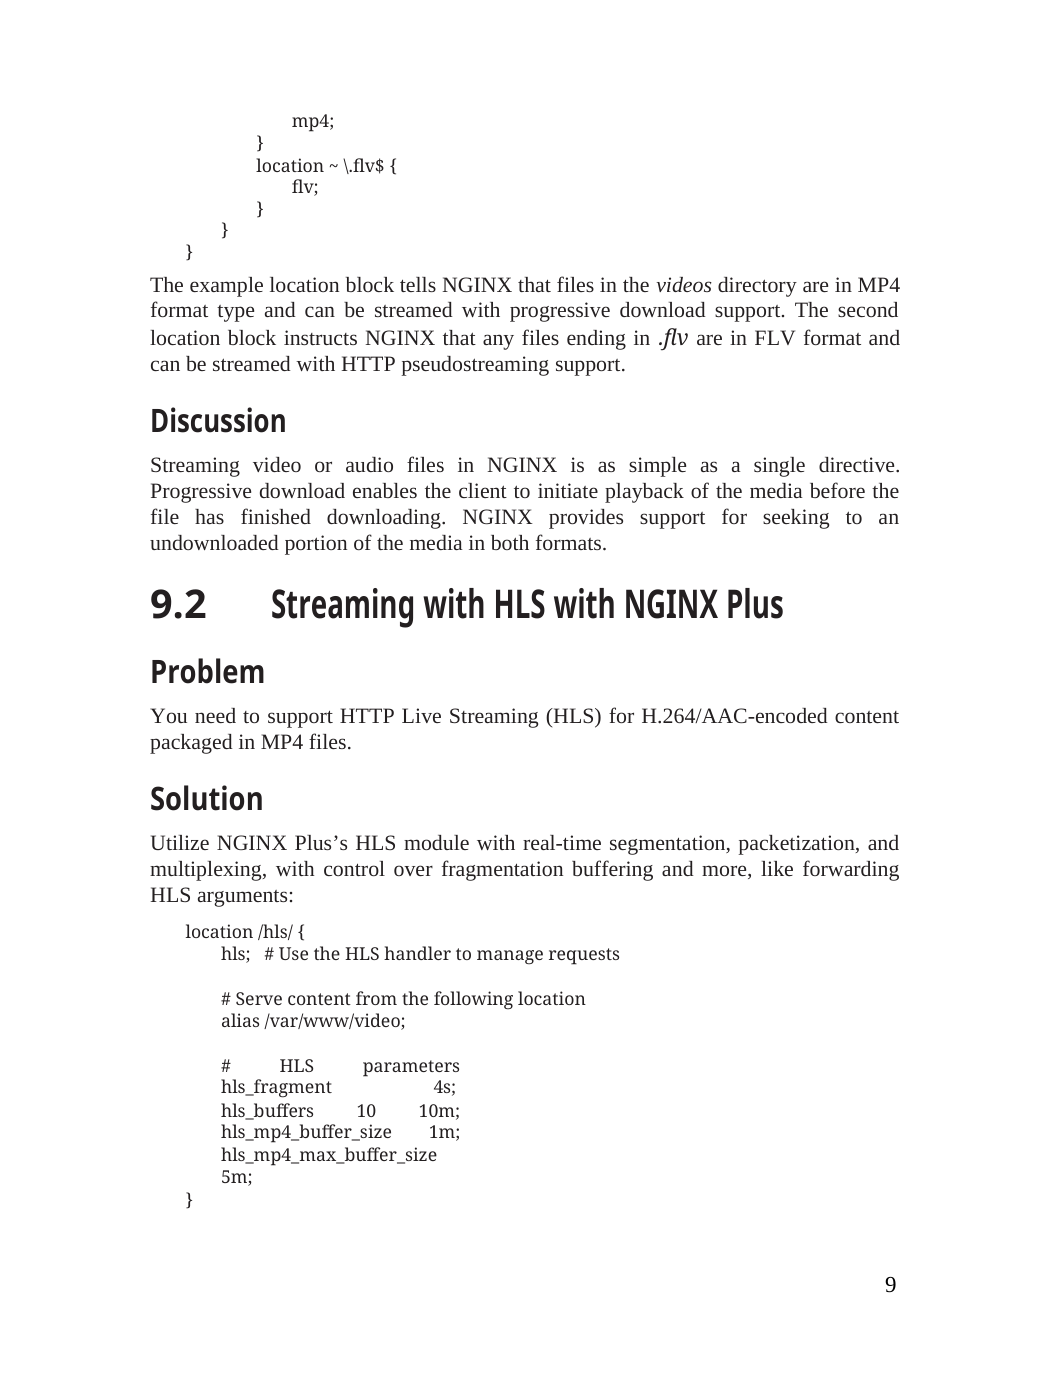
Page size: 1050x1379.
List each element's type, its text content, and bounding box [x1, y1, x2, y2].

text } [256, 132, 987, 154]
text The example location block tells NGINX that files in the videos directory are in MP4 format type and can be streamed with progressive download support. The second location block instructs NGINX that any files ending in .flv are in FLV format and can be streamed with HTTP pseudostreaming support. [150, 273, 900, 376]
text hls_buffers 10 10m; hls_mp4_buffer_size 1m; hls_mp4_max_buffer_size 5m; [221, 1099, 460, 1189]
text } [185, 241, 987, 263]
subtitle Streaming with HLS with NGINX Plus [150, 576, 987, 630]
text } [221, 219, 987, 241]
subtitle Solution [150, 775, 987, 819]
text } [185, 1189, 987, 1210]
text location ~ \.flv$ { flv; [256, 154, 425, 199]
text You need to support HTTP Live Streaming (HLS) for H.264/AAC-encoded content packaged in MP4 files. [150, 703, 900, 754]
text # Serve content from the following location alias /var/www/video; [221, 987, 607, 1032]
subtitle Discussion [150, 398, 987, 442]
text Utilize NGINX Plus’s HLS module with real-time segmentation, packetization, and multiplexing, with control over fragmentation buffering and more, like forwarding HLS arguments: [150, 830, 900, 907]
subtitle Problem [150, 648, 987, 692]
text hls; # Use the HLS handler to manage requests [221, 943, 987, 965]
text mp4; [292, 110, 987, 132]
text location /hls/ { [185, 921, 987, 943]
text } [256, 199, 987, 219]
text Streaming video or audio files in NGINX is as simple as a single directive. Progressive download enables the client to initiate playback of the media before the file has finished downloading. NGINX provides support for seeking to an undownloaded portion of the media in both formats. [150, 452, 900, 555]
text # HLS parameters hls_fragment 4s; [221, 1054, 460, 1099]
